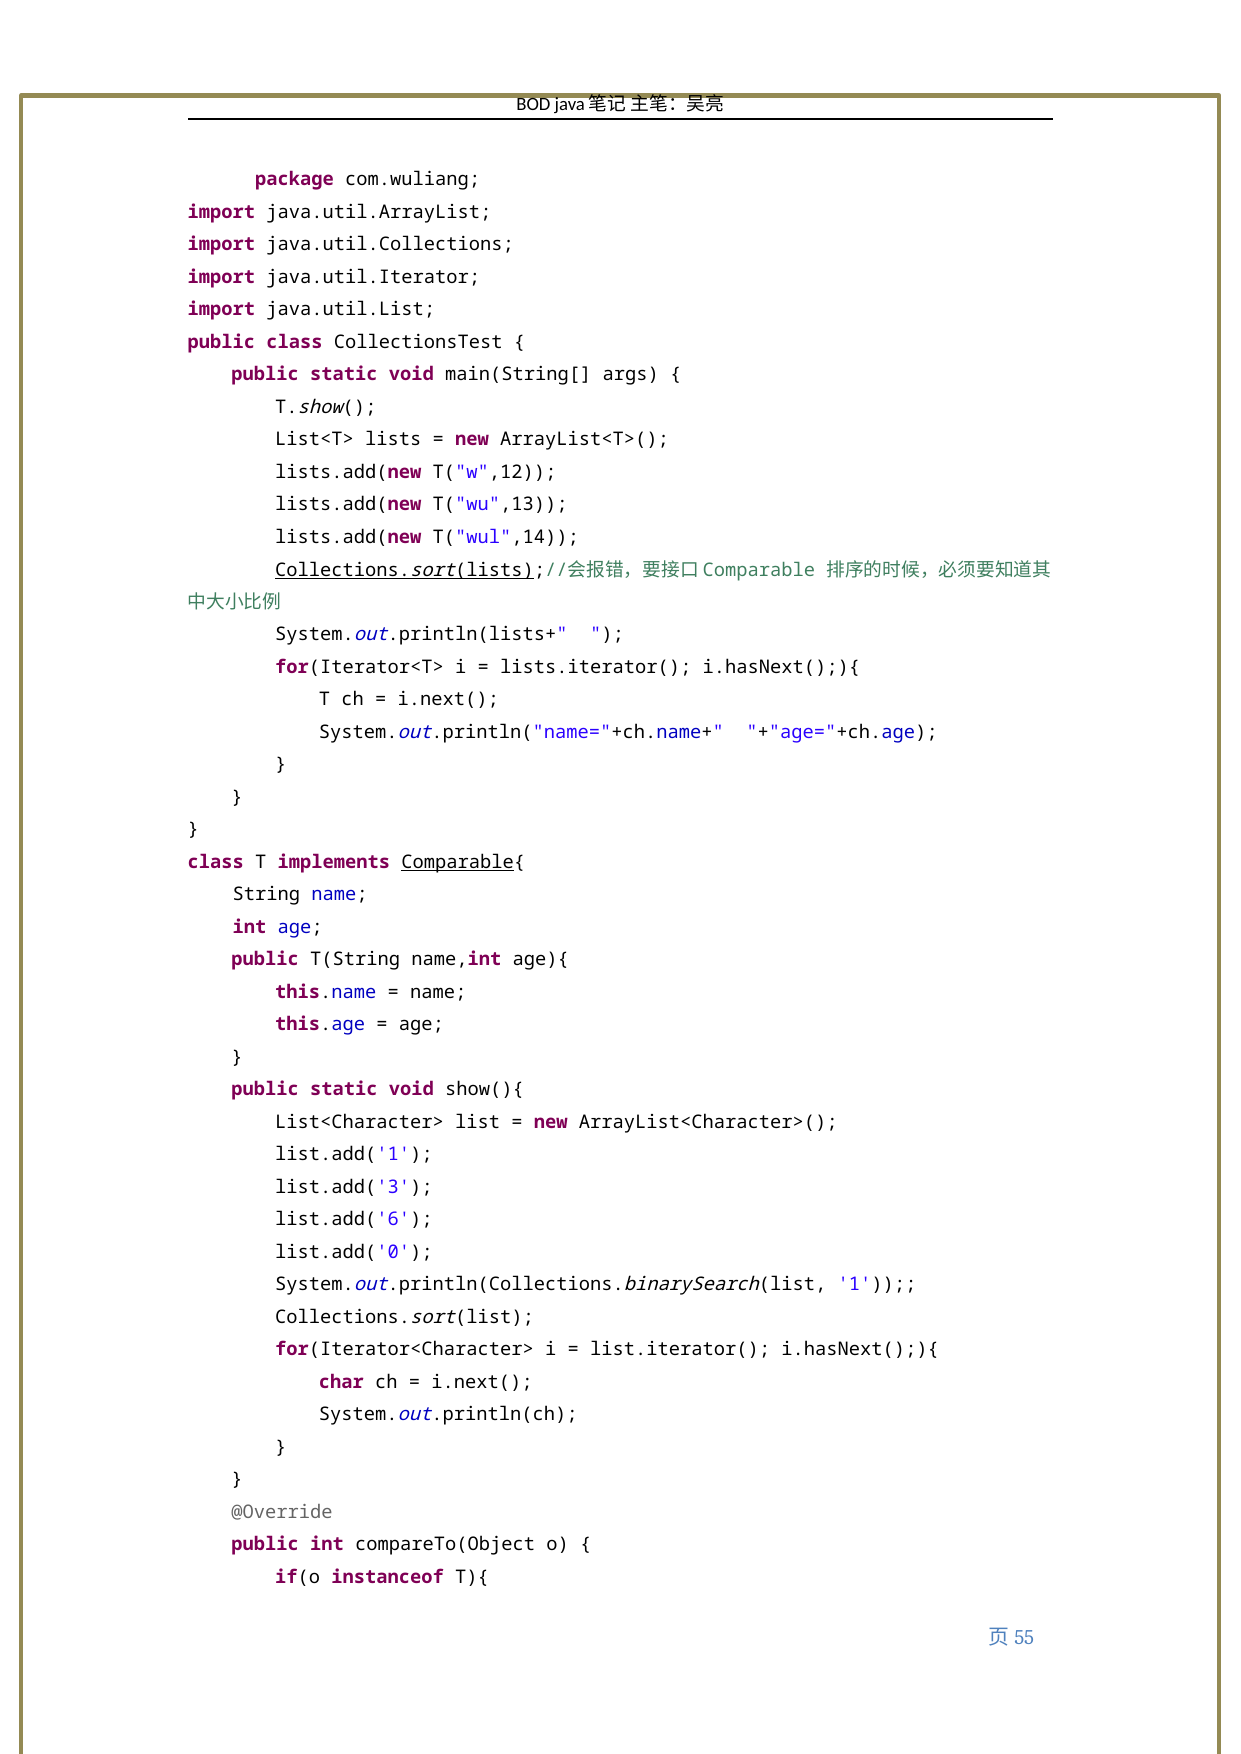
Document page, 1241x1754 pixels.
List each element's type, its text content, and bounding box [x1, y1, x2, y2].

text list.add('6'); [187, 1202, 1053, 1234]
text System.out.println("name="+ch.name+" "+"age="+ch.age); [187, 714, 1053, 747]
text List<T> lists = new ArrayList<T>(); [187, 422, 1053, 454]
text Collections.sort(list); [187, 1299, 1053, 1332]
text @Override [187, 1494, 1053, 1527]
text import java.util.Collections; [187, 227, 1053, 259]
text T ch = i.next(); [187, 682, 1053, 714]
text } [187, 747, 1053, 779]
text this.name = name; [187, 974, 1053, 1007]
text System.out.println(Collections.binarySearch(list, '1'));; [187, 1267, 1053, 1299]
text list.add('3'); [187, 1169, 1053, 1202]
text lists.add(new T("wul",14)); [187, 519, 1053, 552]
text } [187, 812, 1053, 844]
text } [187, 1039, 1053, 1072]
text import java.util.List; [187, 292, 1053, 324]
text public static void show(){ [187, 1072, 1053, 1104]
text public int compareTo(Object o) { [187, 1527, 1053, 1559]
text public T(String name,int age){ [187, 942, 1053, 974]
text list.add('0'); [187, 1234, 1053, 1267]
text } [187, 1462, 1053, 1494]
text String name; [187, 877, 1053, 909]
text public static void main(String[] args) { [187, 357, 1053, 389]
text lists.add(new T("w",12)); [187, 454, 1053, 487]
text if(o instanceof T){ [187, 1559, 1053, 1592]
text for(Iterator<T> i = lists.iterator(); i.hasNext();){ [187, 649, 1053, 682]
text import java.util.ArrayList; [187, 194, 1053, 227]
text public class CollectionsTest { [187, 324, 1053, 357]
text T.show(); [187, 389, 1053, 422]
text List<Character> list = new ArrayList<Character>(); [187, 1104, 1053, 1137]
text char ch = i.next(); [187, 1364, 1053, 1397]
text import java.util.Iterator; [187, 259, 1053, 292]
text } [187, 1429, 1053, 1462]
text System.out.println(lists+" "); [187, 617, 1053, 649]
text System.out.println(ch); [187, 1397, 1053, 1429]
text lists.add(new T("wu",13)); [187, 487, 1053, 519]
text Collections.sort(lists);//会报错，要接口Comparable 排序的时候，必须要知道其中大小比例 [187, 552, 1053, 617]
text int age; [187, 909, 1053, 942]
text for(Iterator<Character> i = list.iterator(); i.hasNext();){ [187, 1332, 1053, 1364]
text class T implements Comparable{ [187, 844, 1053, 877]
text this.age = age; [187, 1007, 1053, 1039]
text list.add('1'); [187, 1137, 1053, 1169]
text } [187, 779, 1053, 812]
text package com.wuliang; [187, 162, 1053, 194]
